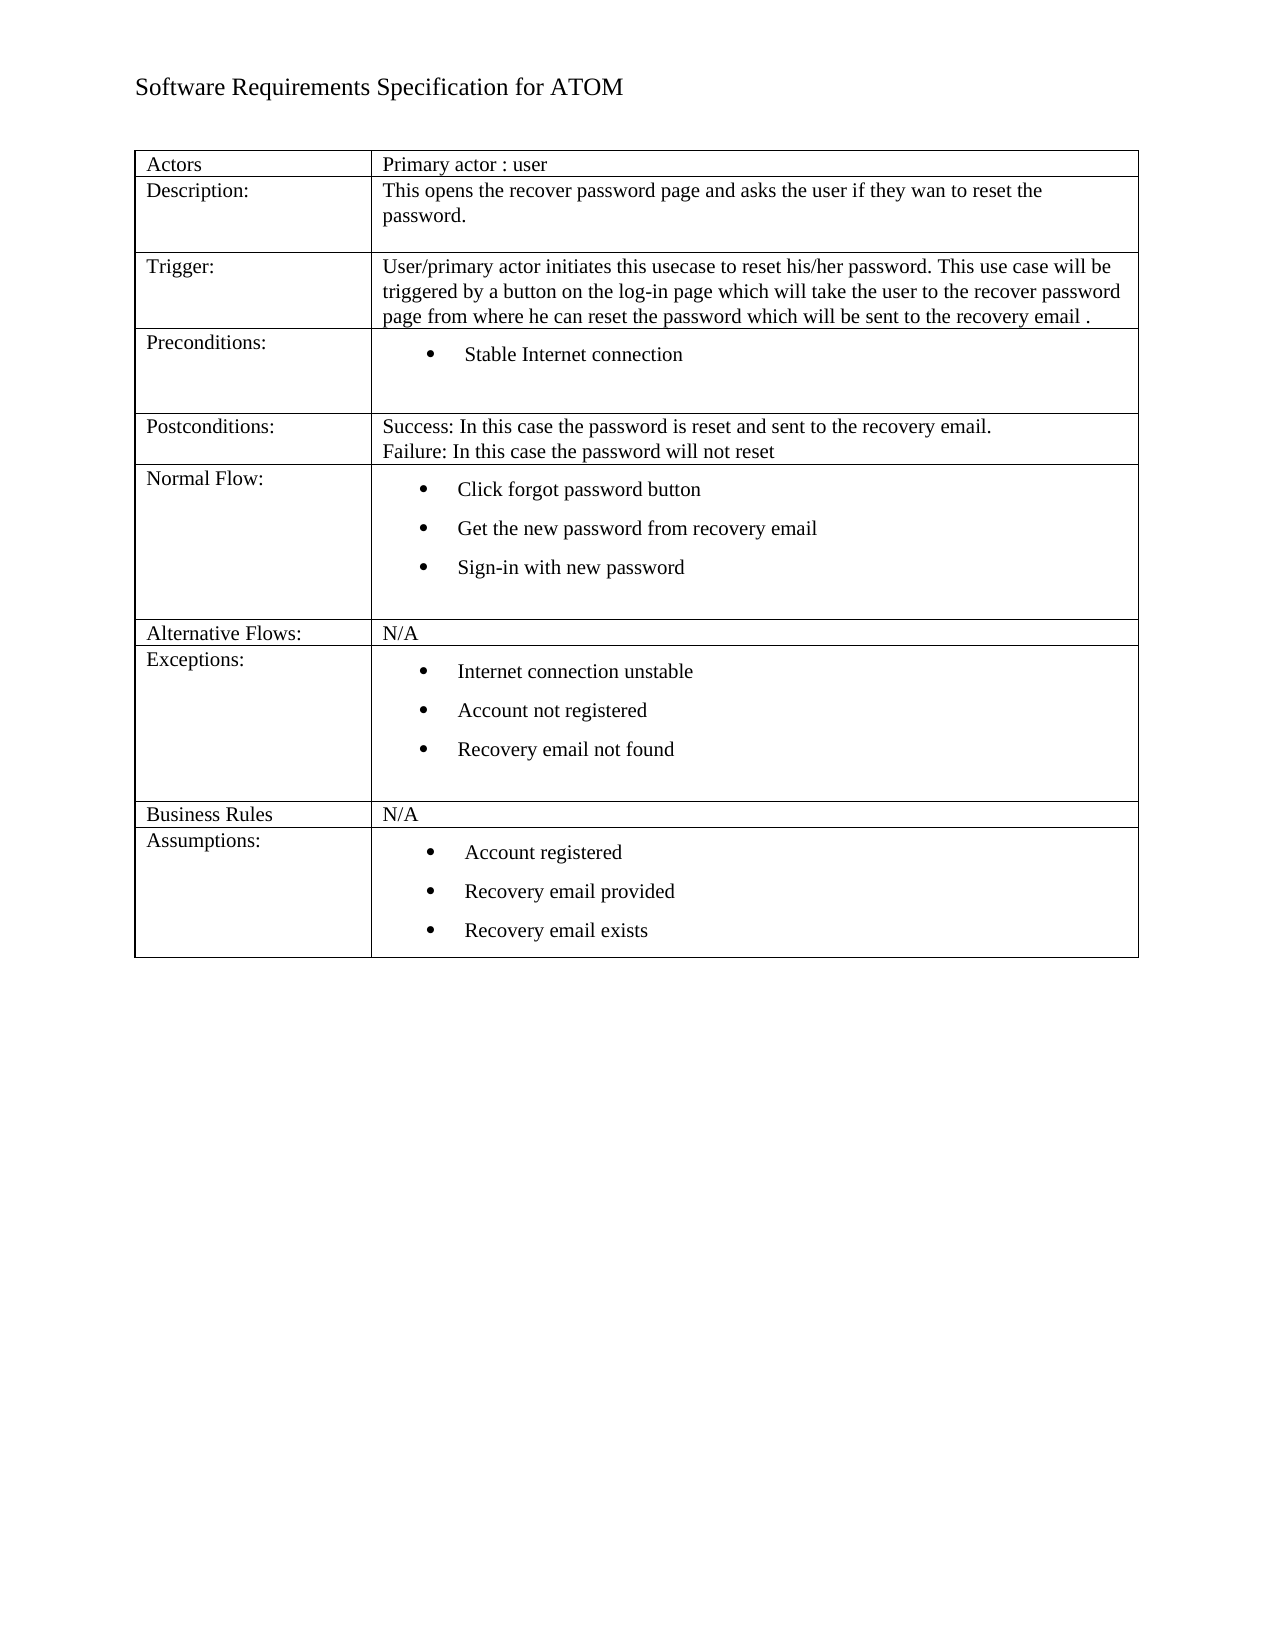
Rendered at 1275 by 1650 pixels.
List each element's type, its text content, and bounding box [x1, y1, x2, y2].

table_cell N/A [372, 802, 1138, 827]
table_cell N/A [372, 620, 1138, 645]
table_cell Internet connection unstable Account not registered Recovery email not found [372, 646, 1138, 801]
table_cell This opens the recover password page and asks the user if they wan to reset the password. [372, 177, 1138, 252]
table_cell Postconditions: [136, 414, 371, 464]
table_cell Click forgot password button Get the new password from recovery email Sign-in with new password [372, 465, 1138, 619]
table_cell Primary actor : user [372, 151, 1138, 176]
table_cell Description: [136, 177, 371, 252]
table_cell Stable Internet connection [372, 329, 1138, 413]
table_cell Business Rules [136, 802, 371, 827]
table_cell Assumptions: [136, 828, 371, 957]
table_cell Exceptions: [136, 646, 371, 801]
table_cell Preconditions: [136, 329, 371, 413]
table_cell Success: In this case the password is reset and sent to the recovery email. Failure: In this case the password will not reset [372, 414, 1138, 464]
table_cell Trigger: [136, 253, 371, 328]
table_cell Account registered Recovery email provided Recovery email exists [372, 828, 1138, 957]
table_cell User/primary actor initiates this usecase to reset his/her password. This use case will be triggered by a button on the log-in page which will take the user to the recover password page from where he can reset the password which will be sent to the recovery email . [372, 253, 1138, 328]
table_cell Normal Flow: [136, 465, 371, 619]
table_cell Actors [136, 151, 371, 176]
table_cell Alternative Flows: [136, 620, 371, 645]
